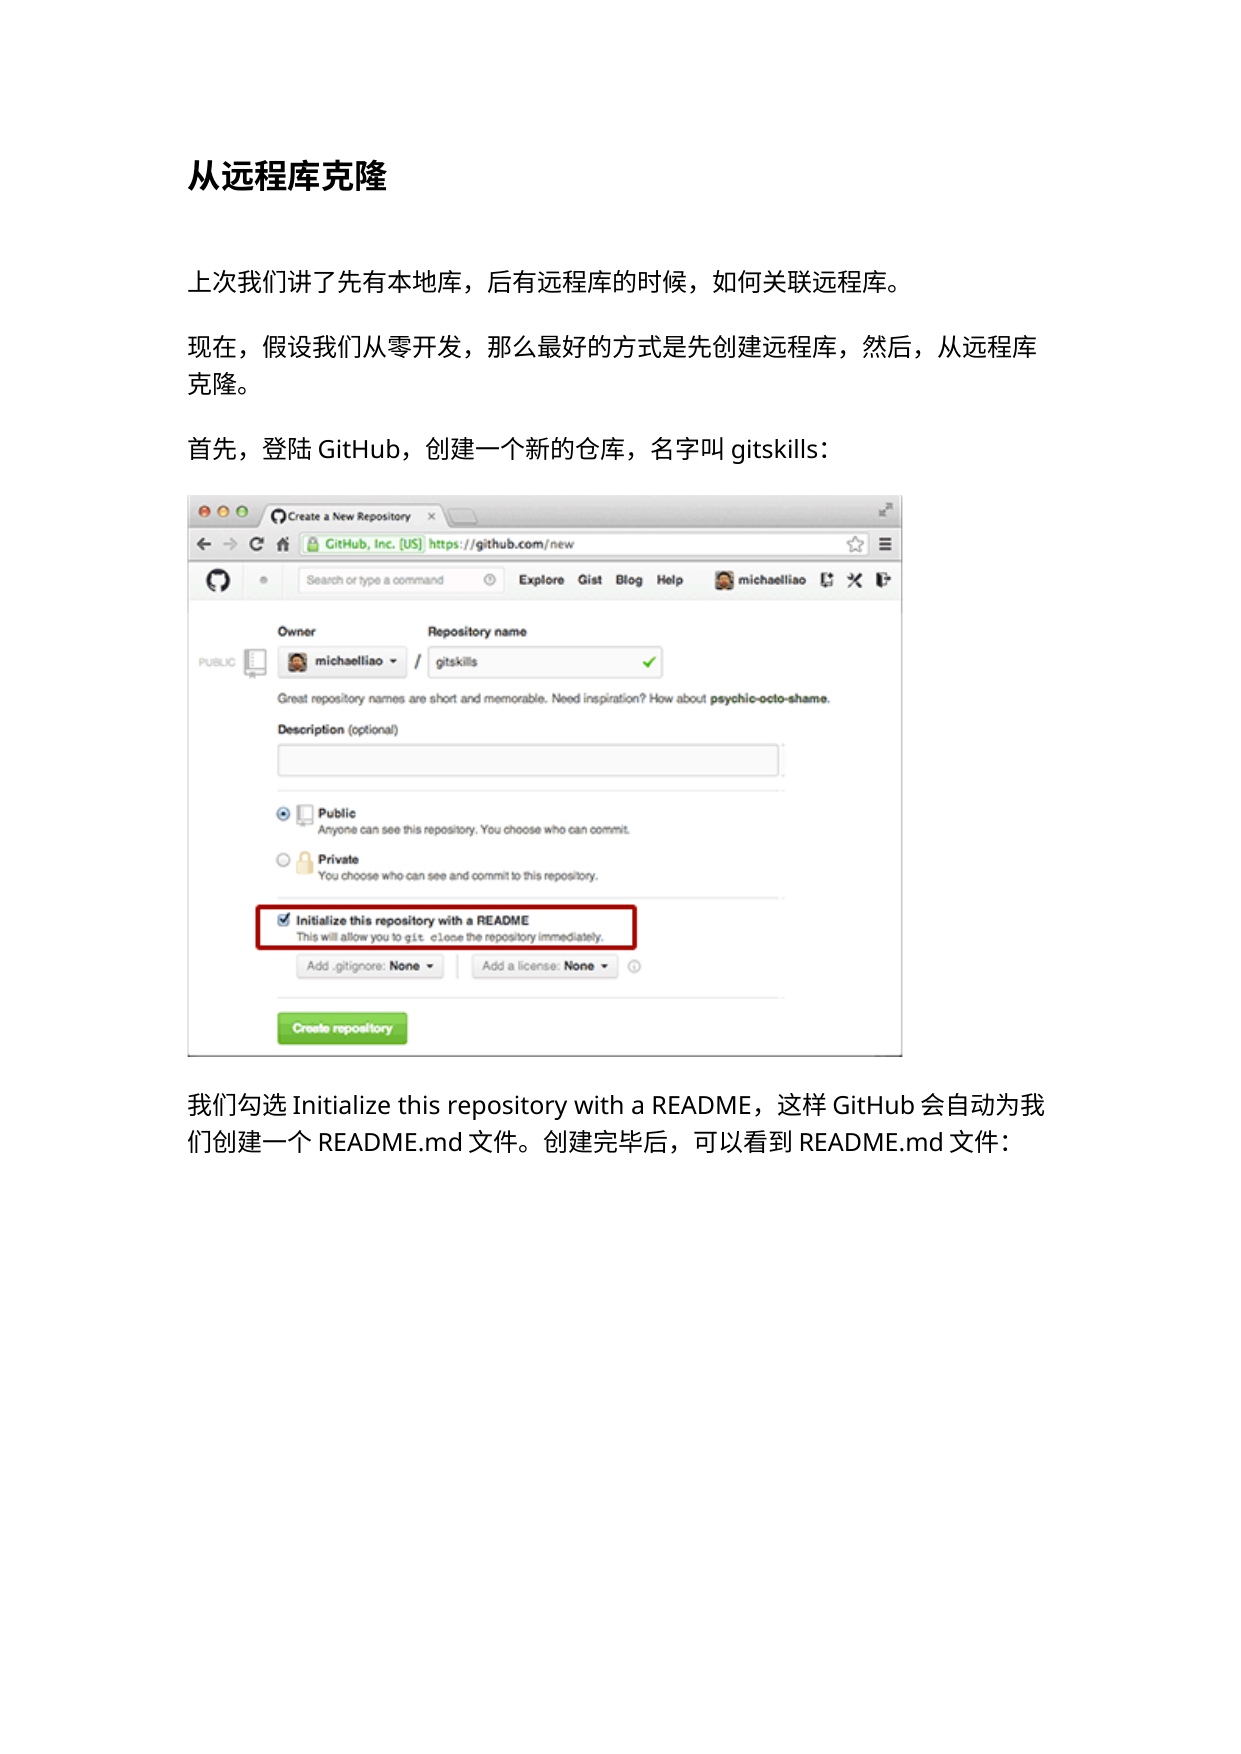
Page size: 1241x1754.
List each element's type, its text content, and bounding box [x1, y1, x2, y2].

text 我们勾选Initialize this repository with a README，这样GitHub会自动为我们创建一个README.md文件。创建完毕后，可以看到README.md文件： [187, 1086, 1053, 1158]
text 现在，假设我们从零开发，那么最好的方式是先创建远程库，然后，从远程库克隆。 [187, 328, 1053, 400]
picture [187, 495, 903, 1057]
text 上次我们讲了先有本地库，后有远程库的时候，如何关联远程库。 [187, 262, 1053, 299]
text 首先，登陆GitHub，创建一个新的仓库，名字叫gitskills： [187, 429, 1053, 466]
subtitle 从远程库克隆 [187, 150, 1053, 198]
